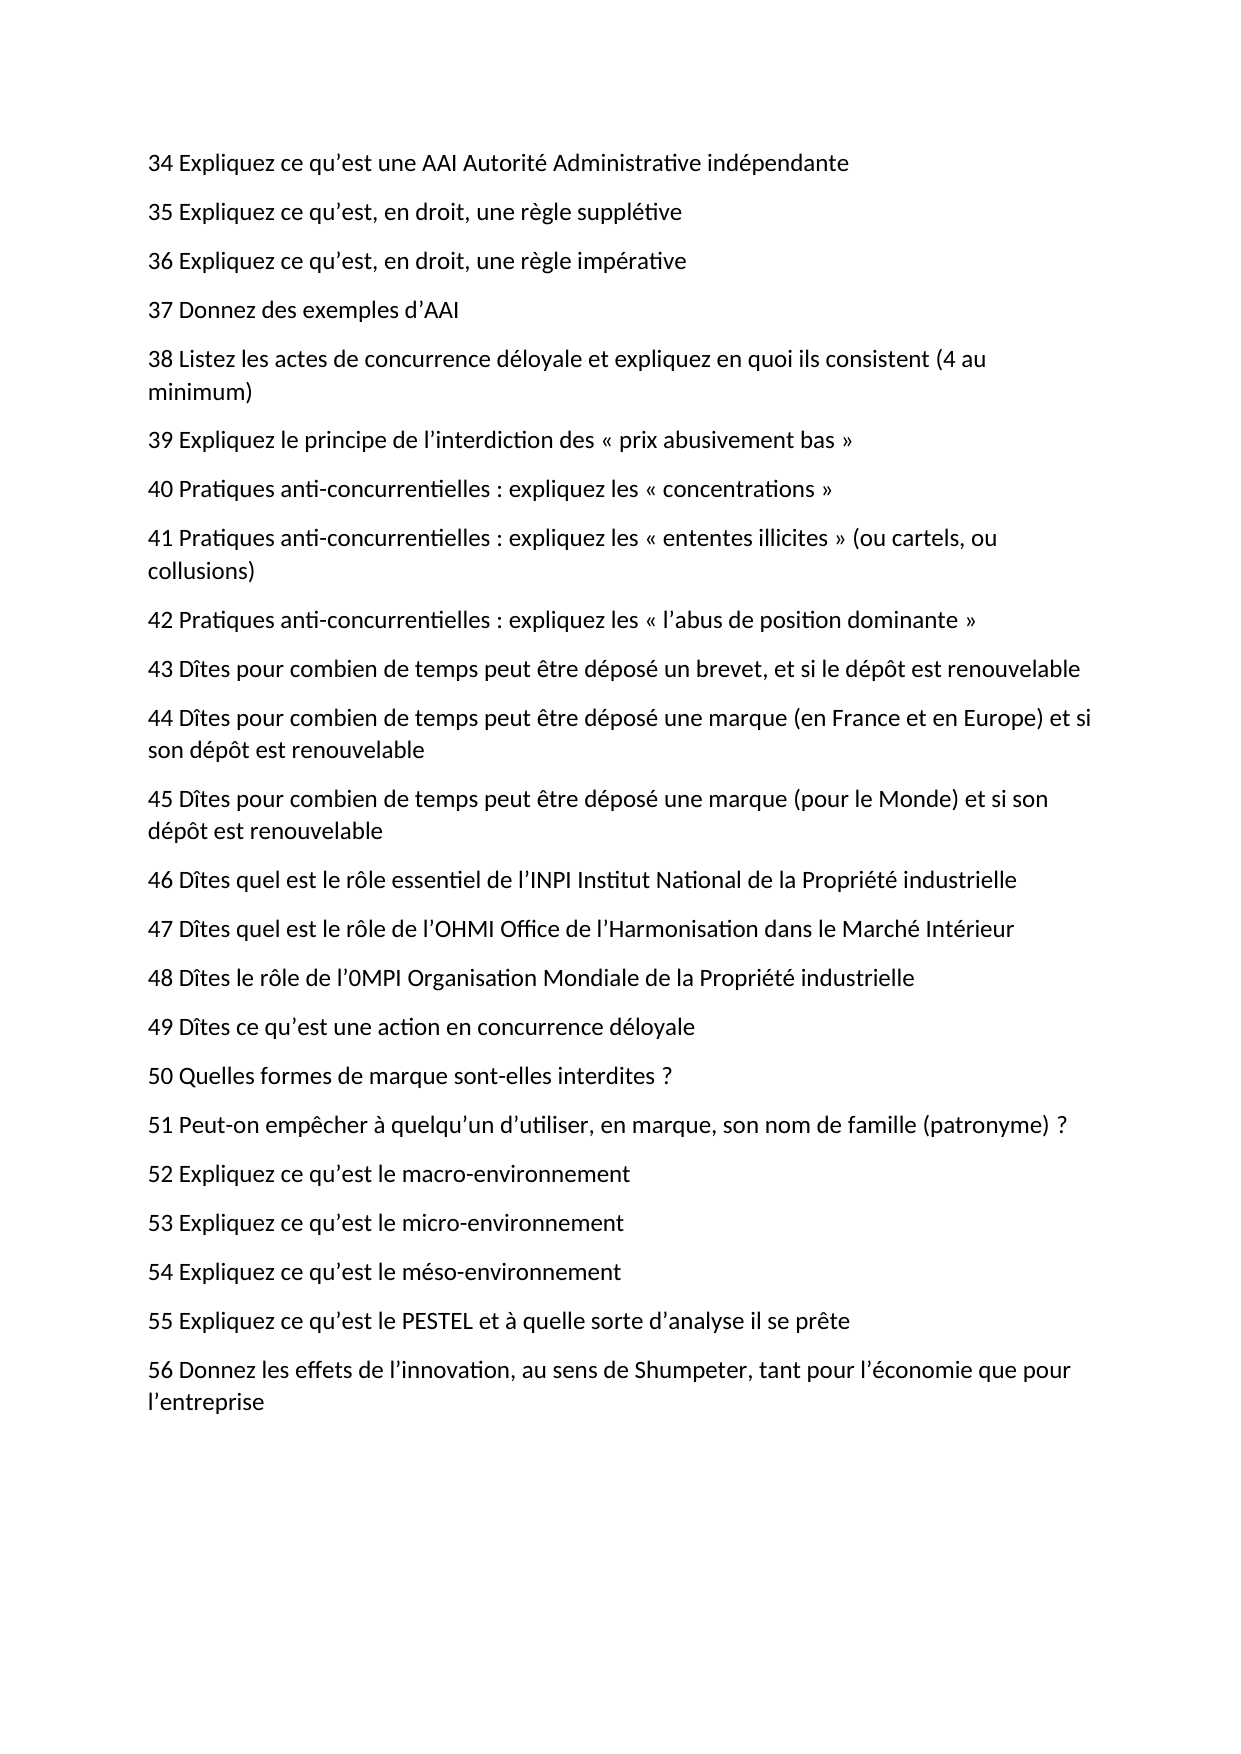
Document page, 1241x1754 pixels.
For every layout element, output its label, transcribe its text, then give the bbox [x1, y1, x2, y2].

text 52 Expliquez ce qu’est le macro-environnement [148, 1158, 1093, 1188]
text 41 Pratiques anti-concurrentielles : expliquez les « ententes illicites » (ou cartels, ou collusions) [148, 523, 1093, 585]
text 44 Dîtes pour combien de temps peut être déposé une marque (en France et en Europe) et si son dépôt est renouvelable [148, 702, 1093, 764]
text 48 Dîtes le rôle de l’0MPI Organisation Mondiale de la Propriété industrielle [148, 962, 1093, 993]
text 35 Expliquez ce qu’est, en droit, une règle supplétive [148, 197, 1093, 227]
text 53 Expliquez ce qu’est le micro-environnement [148, 1207, 1093, 1237]
text 50 Quelles formes de marque sont-elles interdites ? [148, 1060, 1093, 1091]
text 47 Dîtes quel est le rôle de l’OHMI Office de l’Harmonisation dans le Marché Intérieur [148, 913, 1093, 944]
text 37 Donnez des exemples d’AAI [148, 294, 1093, 325]
text 45 Dîtes pour combien de temps peut être déposé une marque (pour le Monde) et si son dépôt est renouvelable [148, 783, 1093, 846]
text 56 Donnez les effets de l’innovation, au sens de Shumpeter, tant pour l’économie que pour l’entreprise [148, 1354, 1093, 1417]
text 39 Expliquez le principe de l’interdiction des « prix abusivement bas » [148, 425, 1093, 455]
text 34 Expliquez ce qu’est une AAI Autorité Administrative indépendante [148, 148, 1093, 178]
text 55 Expliquez ce qu’est le PESTEL et à quelle sorte d’analyse il se prête [148, 1305, 1093, 1335]
text 51 Peut-on empêcher à quelqu’un d’utiliser, en marque, son nom de famille (patronyme) ? [148, 1109, 1093, 1139]
text 46 Dîtes quel est le rôle essentiel de l’INPI Institut National de la Propriété industrielle [148, 864, 1093, 895]
text 42 Pratiques anti-concurrentielles : expliquez les « l’abus de position dominante » [148, 604, 1093, 634]
text 38 Listez les actes de concurrence déloyale et expliquez en quoi ils consistent (4 au minimum) [148, 343, 1093, 406]
text 40 Pratiques anti-concurrentielles : expliquez les « concentrations » [148, 474, 1093, 504]
text 54 Expliquez ce qu’est le méso-environnement [148, 1256, 1093, 1286]
text 36 Expliquez ce qu’est, en droit, une règle impérative [148, 246, 1093, 276]
text 43 Dîtes pour combien de temps peut être déposé un brevet, et si le dépôt est renouvelable [148, 653, 1093, 683]
text 49 Dîtes ce qu’est une action en concurrence déloyale [148, 1011, 1093, 1042]
